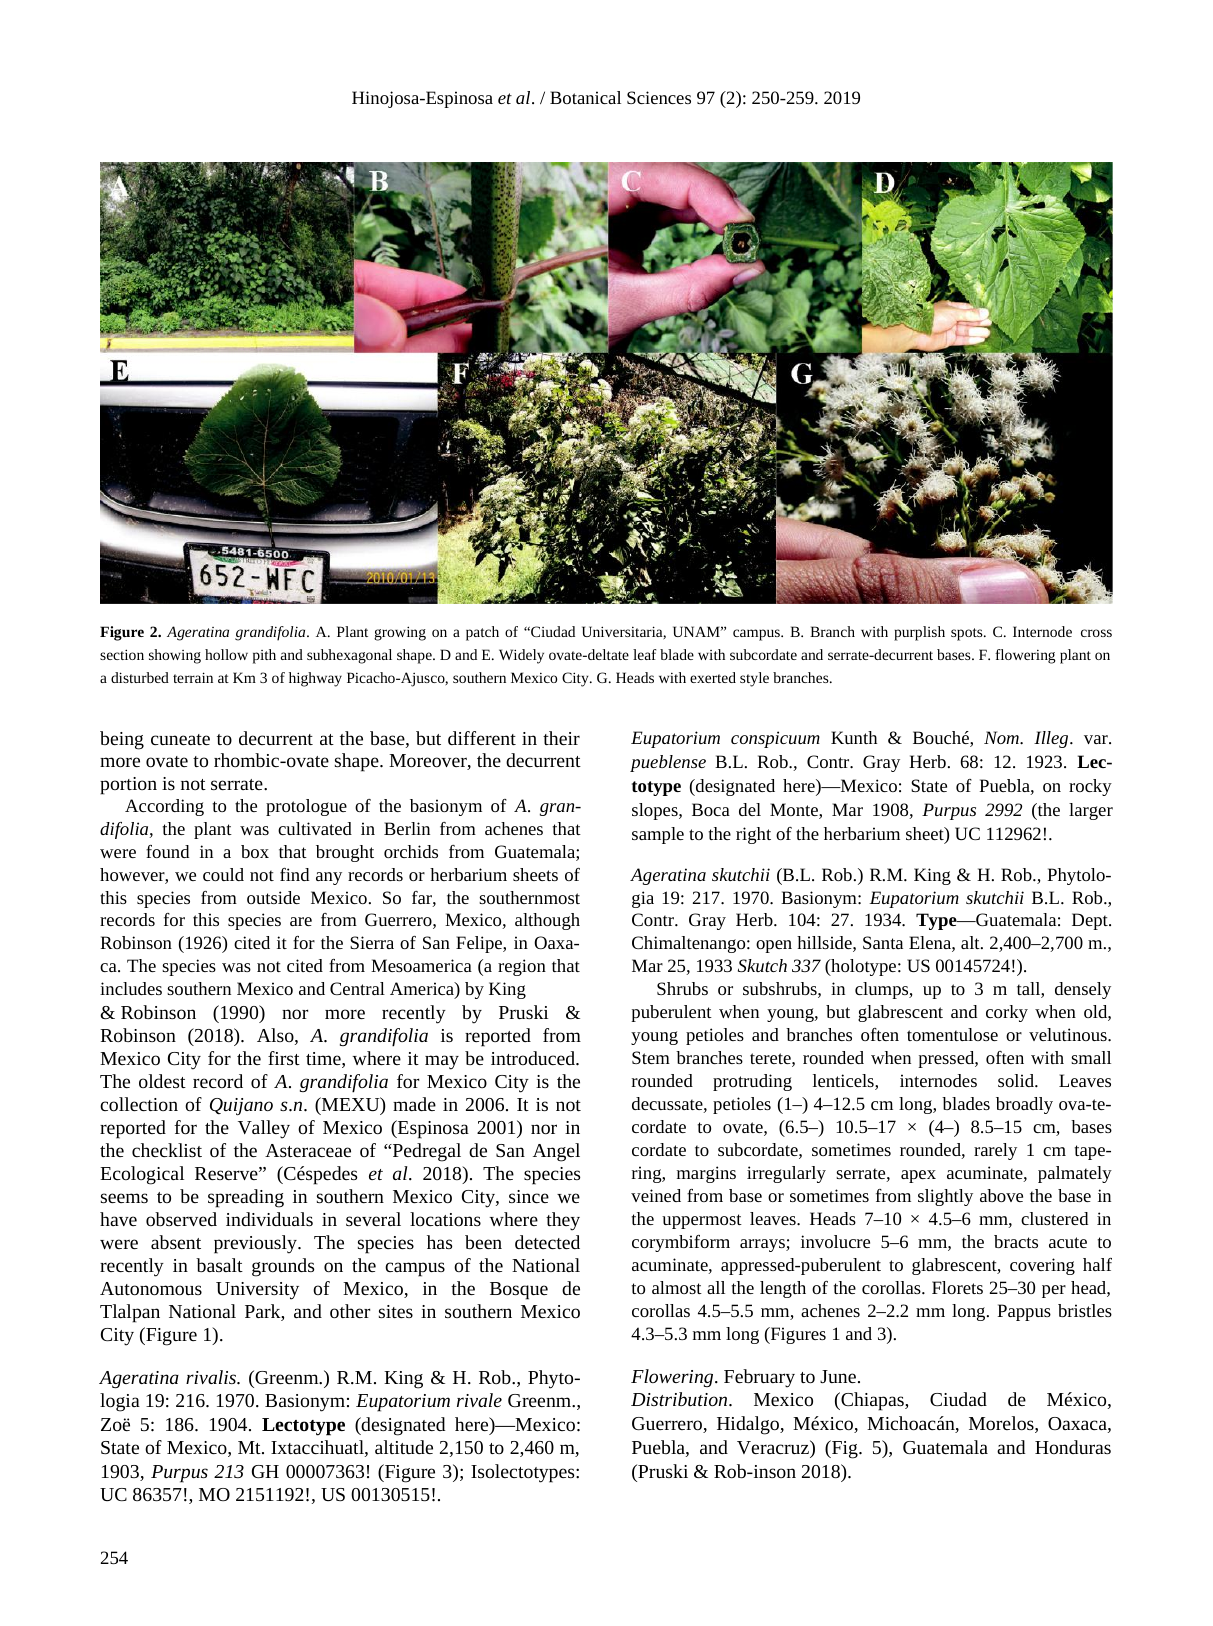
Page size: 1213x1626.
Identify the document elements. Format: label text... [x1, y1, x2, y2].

text Distribution. Mexico (Chiapas, Ciudad de México, Guerrero, Hidalgo, México, Michoacán, Morelos, Oaxaca, Puebla, and Veracruz) (Fig. 5), Guatemala and Honduras (Pruski & Rob-inson 2018). [631, 1388, 1112, 1483]
text Figure 2. Ageratina grandifolia. A. Plant growing on a patch of “Ciudad Universitaria, UNAM” campus. B. Branch with purplish spots. C. Internode cross section showing hollow pith and subhexagonal shape. D and E. Widely ovate-deltate leaf blade with subcordate and serrate-decurrent bases. F. flowering plant on a disturbed terrain at Km 3 of highway Picacho-Ajusco, southern Mexico City. G. Heads with exerted style branches. [100, 622, 1112, 687]
text Eupatorium conspicuum Kunth & Bouché, Nom. Illeg. var. pueblense B.L. Rob., Contr. Gray Herb. 68: 12. 1923. Lec-totype (designated here)—Mexico: State of Puebla, on rocky slopes, Boca del Monte, Mar 1908, Purpus 2992 (the larger sample to the right of the herbarium sheet) UC 112962!. [631, 727, 1112, 844]
text Ageratina skutchii (B.L. Rob.) R.M. King & H. Rob., Phytolo-gia 19: 217. 1970. Basionym: Eupatorium skutchii B.L. Rob., Contr. Gray Herb. 104: 27. 1934. Type—Guatemala: Dept. Chimaltenango: open hillside, Santa Elena, alt. 2,400–2,700 m., Mar 25, 1933 Skutch 337 (holotype: US 00145724!). [631, 864, 1112, 977]
text Shrubs or subshrubs, in clumps, up to 3 m tall, densely puberulent when young, but glabrescent and corky when old, young petioles and branches often tomentulose or velutinous. Stem branches terete, rounded when pressed, often with small rounded protruding lenticels, internodes solid. Leaves decussate, petioles (1–) 4–12.5 cm long, blades broadly ova-te-cordate to ovate, (6.5–) 10.5–17 × (4–) 8.5–15 cm, bases cordate to subcordate, sometimes rounded, rarely 1 cm tape-ring, margins irregularly serrate, apex acuminate, palmately veined from base or sometimes from slightly above the base in the uppermost leaves. Heads 7–10 × 4.5–6 mm, clustered in corymbiform arrays; involucre 5–6 mm, the bracts acute to acuminate, appressed-puberulent to glabrescent, covering half to almost all the length of the corollas. Florets 25–30 per head, corollas 4.5–5.5 mm, achenes 2–2.2 mm long. Pappus bristles 4.3–5.3 mm long (Figures 1 and 3). [631, 978, 1112, 1345]
text Hinojosa-Espinosa et al. / Botanical Sciences 97 (2): 250-259. 2019 [100, 87, 1112, 108]
list Robinson (1990) nor more recently by Pruski & Robinson (2018). Also, A. grandifolia is reported from Mexico City for the first time, where it may be introduced. The oldest record of A. grandifolia for Mexico City is the collection of Quijano s.n. (MEXU) made in 2006. It is not reported for the Valley of Mexico (Espinosa 2001) nor in the checklist of the Asteraceae of “Pedregal de San Angel Ecological Reserve” (Céspedes et al. 2018). The species seems to be spreading in southern Mexico City, since we have observed individuals in several locations where they were absent previously. The species has been detected recently in basalt grounds on the campus of the National Autonomous University of Mexico, in the Bosque de Tlalpan National Park, and other sites in southern Mexico City (Figure 1). [100, 1001, 581, 1346]
text According to the protologue of the basionym of A. gran-difolia, the plant was cultivated in Berlin from achenes that were found in a box that brought orchids from Guatemala; however, we could not find any records or herbarium sheets of this species from outside Mexico. So far, the southernmost records for this species are from Guerrero, Mexico, although Robinson (1926) cited it for the Sierra of San Felipe, in Oaxa-ca. The species was not cited from Mesoamerica (a region that includes southern Mexico and Central America) by King [100, 795, 581, 999]
text being cuneate to decurrent at the base, but different in their more ovate to rhombic-ovate shape. Moreover, the decurrent portion is not serrate. [100, 727, 581, 795]
text Ageratina rivalis. (Greenm.) R.M. King & H. Rob., Phyto-logia 19: 216. 1970. Basionym: Eupatorium rivale Greenm., Zoë 5: 186. 1904. Lectotype (designated here)—Mexico: State of Mexico, Mt. Ixtaccihuatl, altitude 2,150 to 2,460 m, 1903, Purpus 213 GH 00007363! (Figure 3); Isolectotypes: UC 86357!, MO 2151192!, US 00130515!. [100, 1366, 581, 1506]
picture [100, 162, 1113, 604]
text 254 [100, 1547, 1112, 1568]
text Flowering. February to June. [631, 1365, 1112, 1388]
